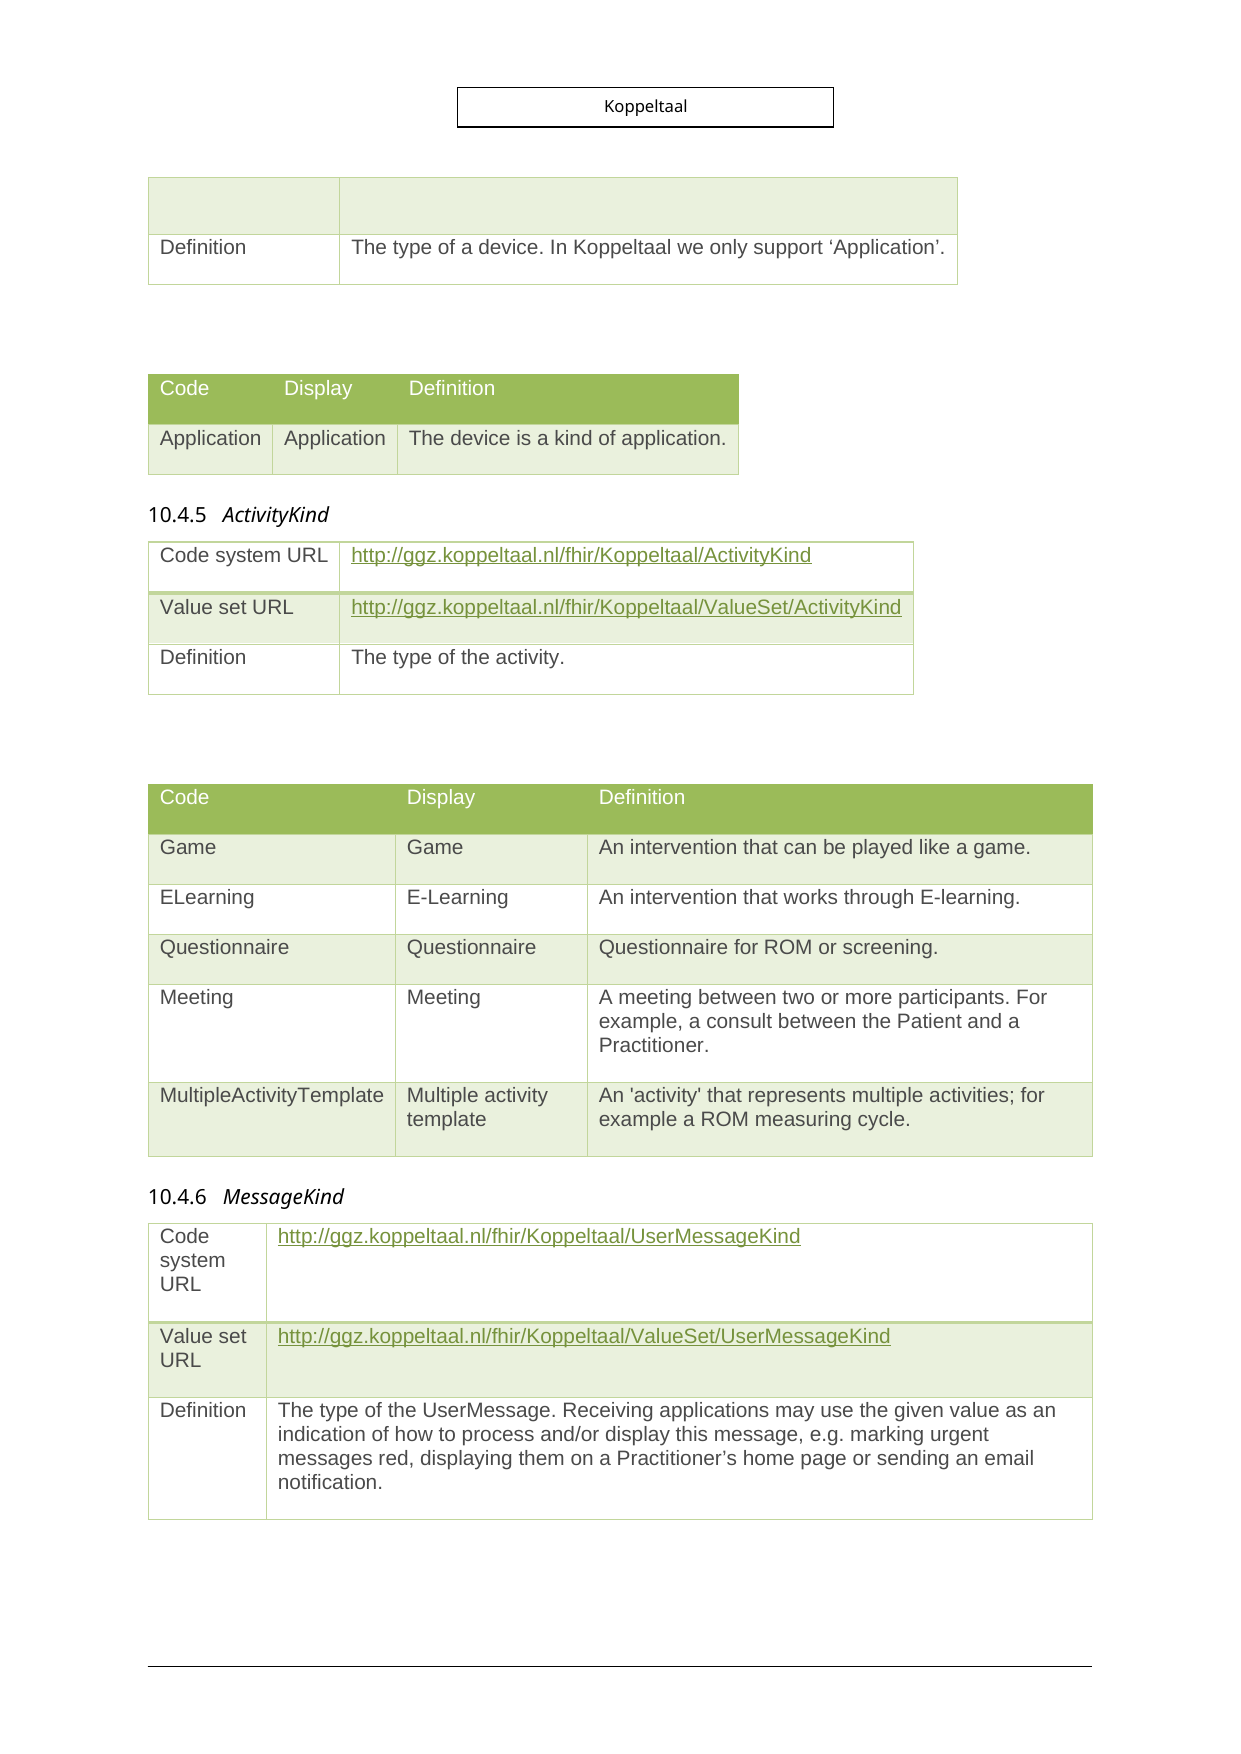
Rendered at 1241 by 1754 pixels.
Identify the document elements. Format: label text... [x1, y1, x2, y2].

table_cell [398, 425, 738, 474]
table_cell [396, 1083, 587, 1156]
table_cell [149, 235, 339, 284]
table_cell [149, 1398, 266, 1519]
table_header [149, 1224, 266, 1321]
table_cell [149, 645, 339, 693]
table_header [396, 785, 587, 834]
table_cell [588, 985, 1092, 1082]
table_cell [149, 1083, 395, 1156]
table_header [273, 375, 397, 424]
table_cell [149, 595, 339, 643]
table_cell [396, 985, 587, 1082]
subtitle ActivityKind [148, 500, 1092, 529]
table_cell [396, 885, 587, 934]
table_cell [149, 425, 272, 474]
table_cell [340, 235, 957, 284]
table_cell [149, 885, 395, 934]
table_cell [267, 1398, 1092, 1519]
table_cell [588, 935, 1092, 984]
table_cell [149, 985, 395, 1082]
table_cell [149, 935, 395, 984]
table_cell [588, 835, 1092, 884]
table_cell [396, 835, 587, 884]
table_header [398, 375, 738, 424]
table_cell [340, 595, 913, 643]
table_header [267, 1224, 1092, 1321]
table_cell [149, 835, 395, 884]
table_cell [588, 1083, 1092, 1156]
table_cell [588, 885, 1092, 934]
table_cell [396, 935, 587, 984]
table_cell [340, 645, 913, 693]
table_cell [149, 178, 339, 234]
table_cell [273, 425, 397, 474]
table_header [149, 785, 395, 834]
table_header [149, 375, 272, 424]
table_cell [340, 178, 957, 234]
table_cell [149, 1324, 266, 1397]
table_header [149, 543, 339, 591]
subtitle MessageKind [148, 1182, 1092, 1210]
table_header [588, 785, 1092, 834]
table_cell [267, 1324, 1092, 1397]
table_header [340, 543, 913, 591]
